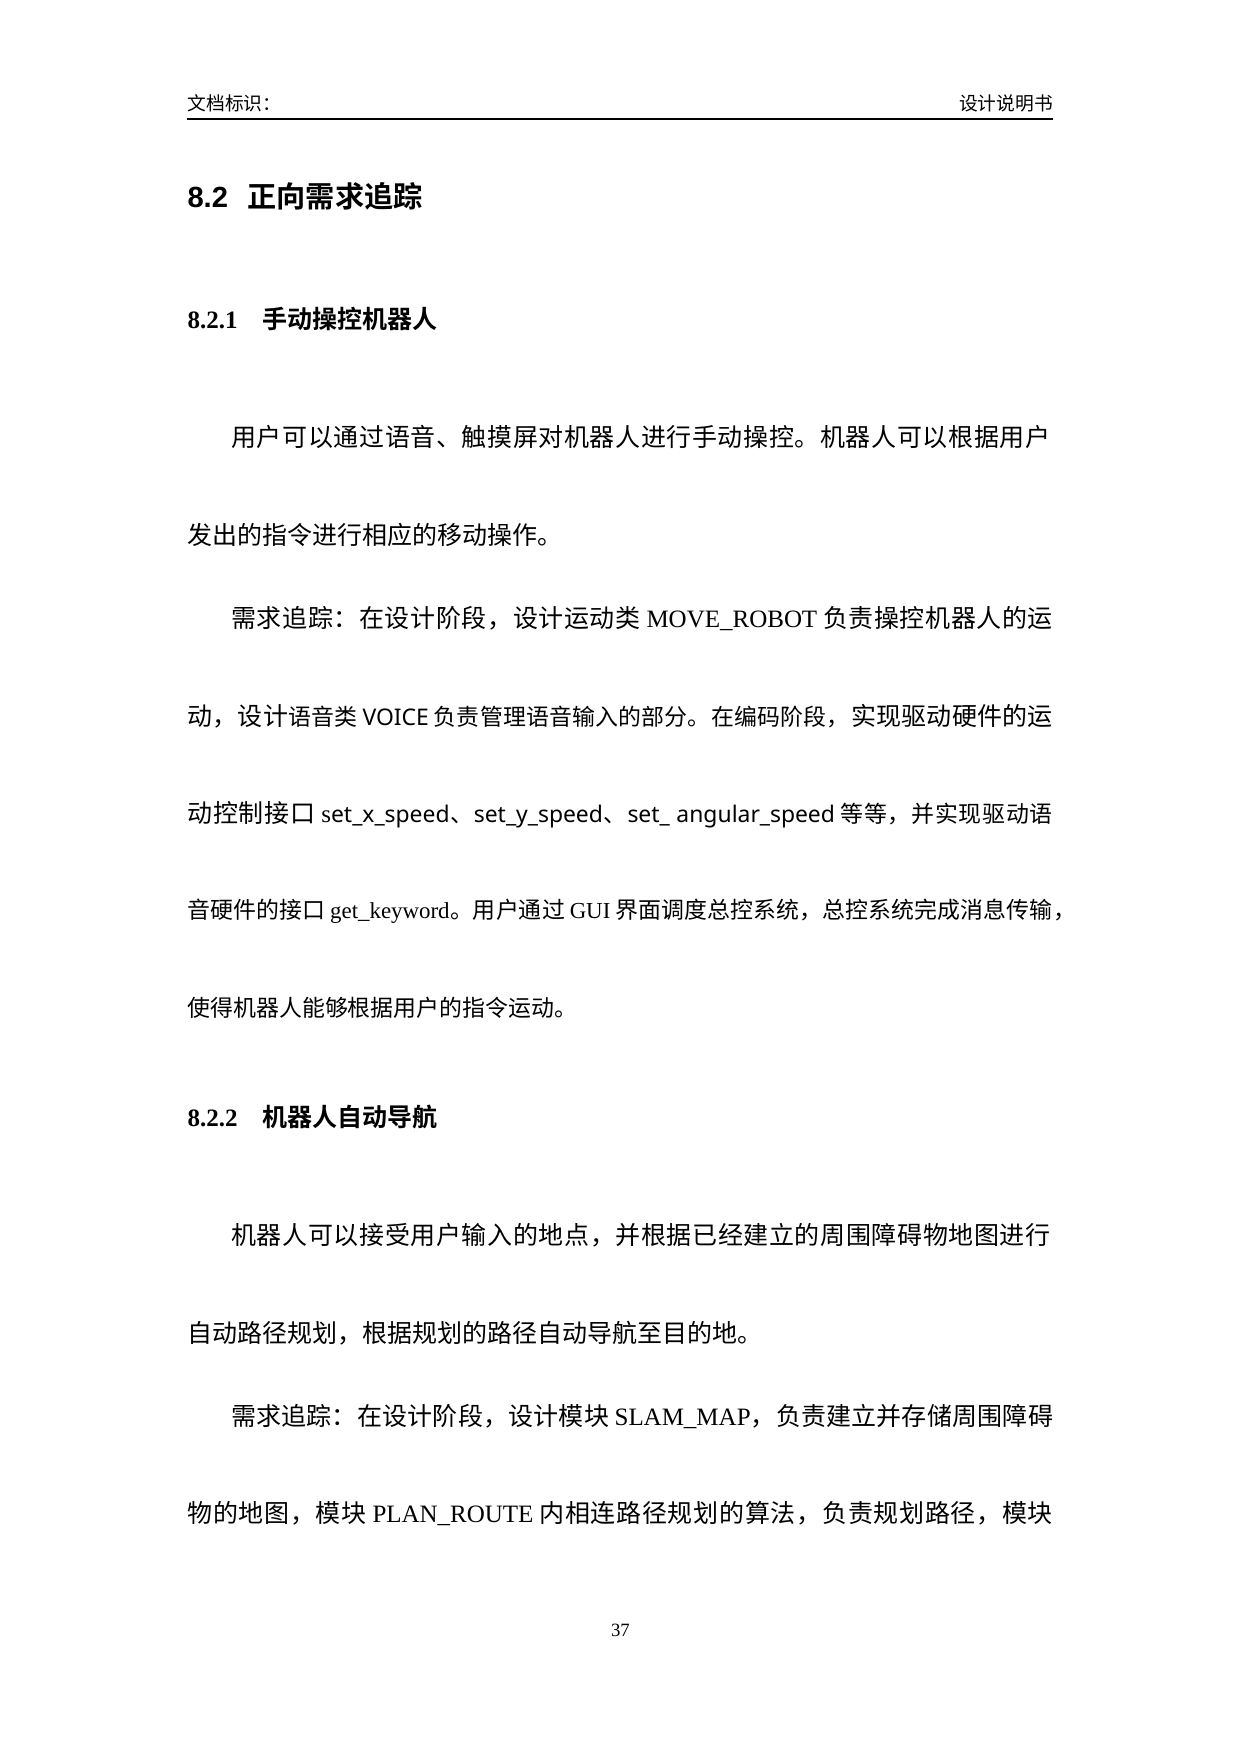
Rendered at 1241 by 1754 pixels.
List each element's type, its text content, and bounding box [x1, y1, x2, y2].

subtitle 手动操控机器人 [187, 285, 1053, 350]
subtitle 正向需求追踪 [187, 162, 1053, 227]
text 用户可以通过语音、触摸屏对机器人进行手动操控。机器人可以根据用户发出的指令进行相应的移动操作。 [187, 403, 1053, 566]
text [187, 1382, 1053, 1544]
text 需求追踪：在设计阶段，设计运动类MOVE_ROBOT负责操控机器人的运动，设计语音类VOICE负责管理语音输入的部分。在编码阶段，实现驱动硬件的运动控制接口set_x_speed、set_y_speed、set_ angular_speed等等，并实现驱动语音硬件的接口get_keyword。用户通过GUI界面调度总控系统，总控系统完成消息传输，使得机器人能够根据用户的指令运动。 [187, 584, 1053, 1039]
text 机器人可以接受用户输入的地点，并根据已经建立的周围障碍物地图进行自动路径规划，根据规划的路径自动导航至目的地。 [187, 1201, 1053, 1364]
subtitle 机器人自动导航 [187, 1083, 1053, 1148]
